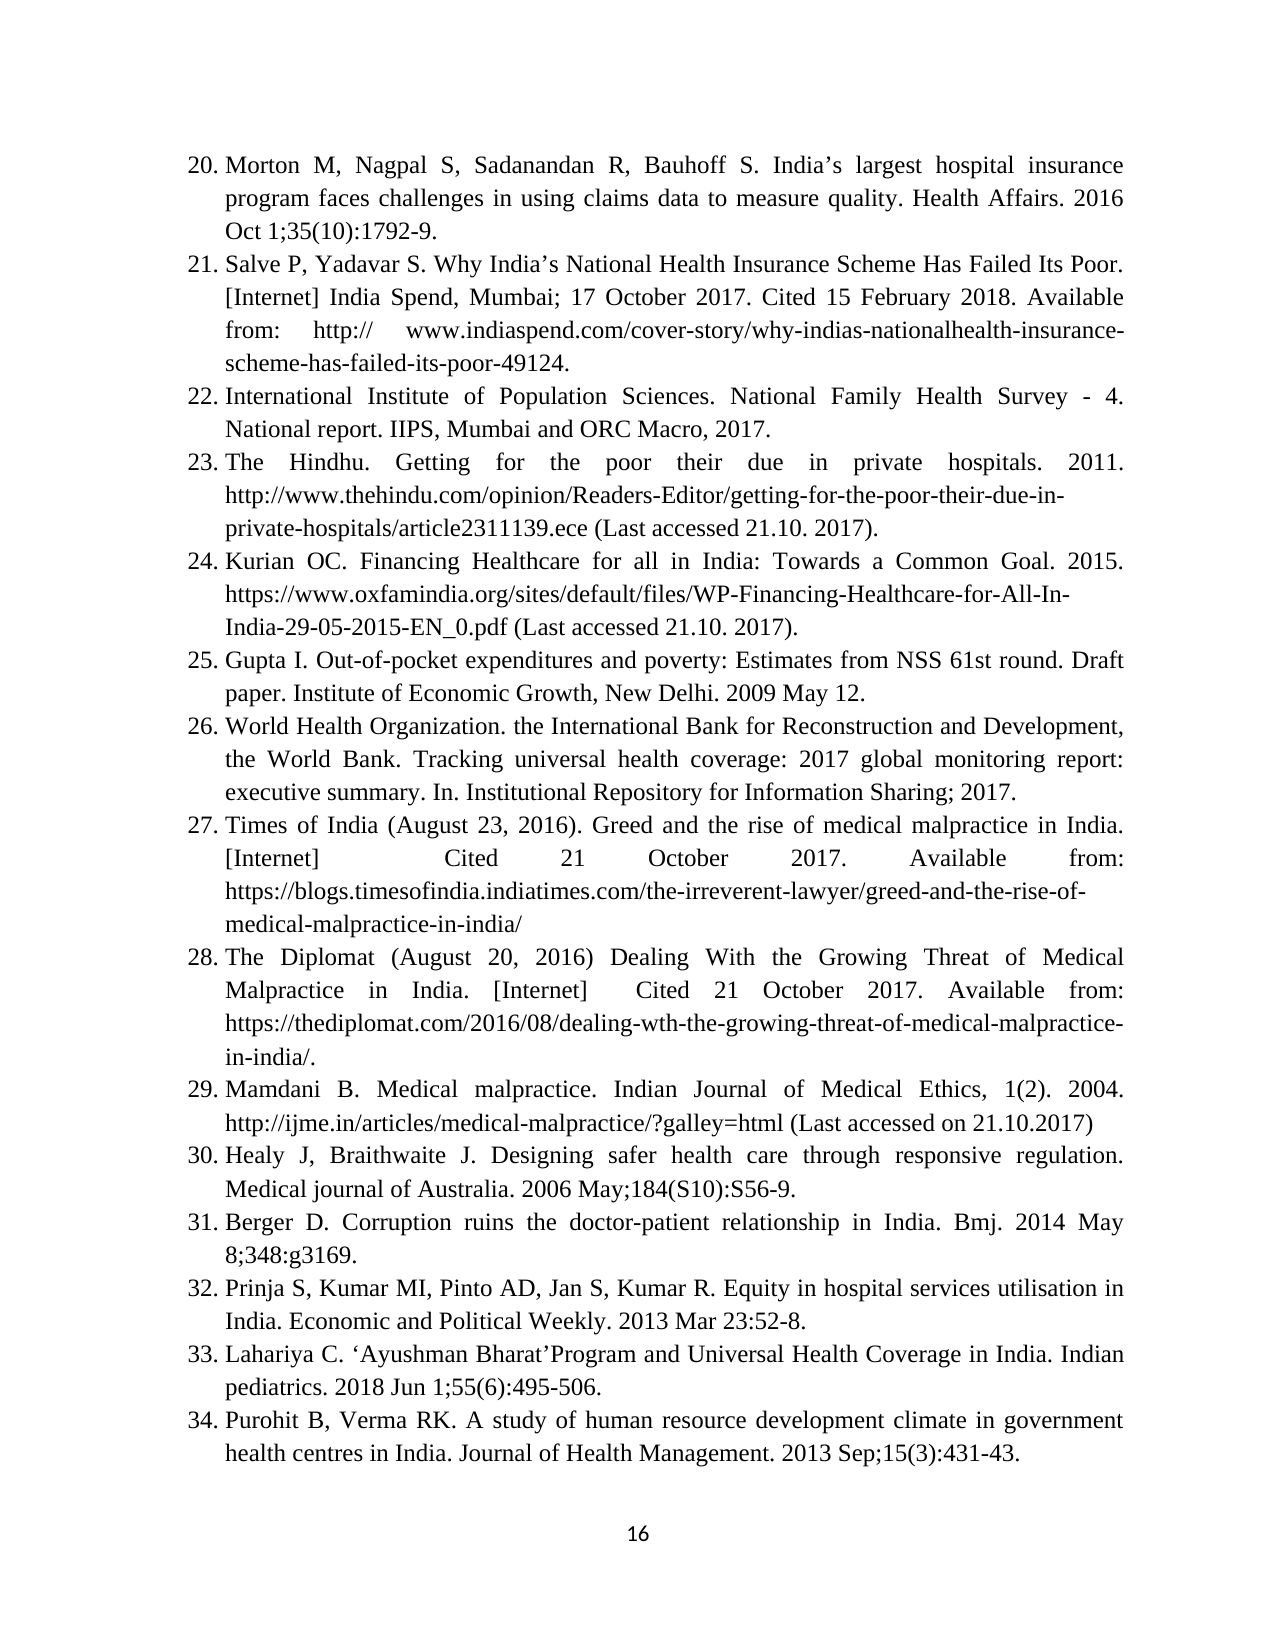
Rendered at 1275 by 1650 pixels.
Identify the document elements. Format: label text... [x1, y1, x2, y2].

list Prinja S, Kumar MI, Pinto AD, Jan S, Kumar R. Equity in hospital services utilisation in India. Economic and Political Weekly. 2013 Mar 23:52-8. [187, 1273, 1125, 1334]
list Kurian OC. Financing Healthcare for all in India: Towards a Common Goal. 2015. https://www.oxfamindia.org/sites/default/files/WP-Financing-Healthcare-for-All-In-India-29-05-2015-EN_0.pdf (Last accessed 21.10. 2017). [187, 546, 1125, 641]
list The Diplomat (August 20, 2016) Dealing With the Growing Threat of Medical Malpractice in India. [Internet] Cited 21 October 2017. Available from: https://thediplomat.com/2016/08/dealing-wth-the-growing-threat-of-medical-malpractice-in-india/. [187, 942, 1125, 1070]
list Lahariya C. ‘Ayushman Bharat’Program and Universal Health Coverage in India. Indian pediatrics. 2018 Jun 1;55(6):495-506. [187, 1339, 1125, 1401]
list Mamdani B. Medical malpractice. Indian Journal of Medical Ethics, 1(2). 2004. http://ijme.in/articles/medical-malpractice/?galley=html (Last accessed on 21.10.2017) [187, 1074, 1125, 1136]
list Salve P, Yadavar S. Why India’s National Health Insurance Scheme Has Failed Its Poor. [Internet] India Spend, Mumbai; 17 October 2017. Cited 15 February 2018. Available from: http:// www.indiaspend.com/cover-story/why-indias-nationalhealth-insurance-scheme-has-failed-its-poor-49124. [187, 249, 1125, 377]
list International Institute of Population Sciences. National Family Health Survey - 4. National report. IIPS, Mumbai and ORC Macro, 2017. [187, 381, 1125, 443]
list Times of India (August 23, 2016). Greed and the rise of medical malpractice in India. [Internet] Cited 21 October 2017. Available from: https://blogs.timesofindia.indiatimes.com/the-irreverent-lawyer/greed-and-the-rise-of-medical-malpractice-in-india/ [187, 810, 1125, 938]
list Berger D. Corruption ruins the doctor-patient relationship in India. Bmj. 2014 May 8;348:g3169. [187, 1207, 1125, 1268]
list World Health Organization. the International Bank for Reconstruction and Development, the World Bank. Tracking universal health coverage: 2017 global monitoring report: executive summary. In. Institutional Repository for Information Sharing; 2017. [187, 711, 1125, 806]
list Purohit B, Verma RK. A study of human resource development climate in government health centres in India. Journal of Health Management. 2013 Sep;15(3):431-43. [187, 1405, 1125, 1467]
list Healy J, Braithwaite J. Designing safer health care through responsive regulation. Medical journal of Australia. 2006 May;184(S10):S56-9. [187, 1141, 1125, 1202]
list Gupta I. Out-of-pocket expenditures and poverty: Estimates from NSS 61st round. Draft paper. Institute of Economic Growth, New Delhi. 2009 May 12. [187, 645, 1125, 707]
list The Hindhu. Getting for the poor their due in private hospitals. 2011. http://www.thehindu.com/opinion/Readers-Editor/getting-for-the-poor-their-due-in-private-hospitals/article2311139.ece (Last accessed 21.10. 2017). [187, 447, 1125, 542]
list Morton M, Nagpal S, Sadanandan R, Bauhoff S. India’s largest hospital insurance program faces challenges in using claims data to measure quality. Health Affairs. 2016 Oct 1;35(10):1792-9. [187, 150, 1125, 245]
